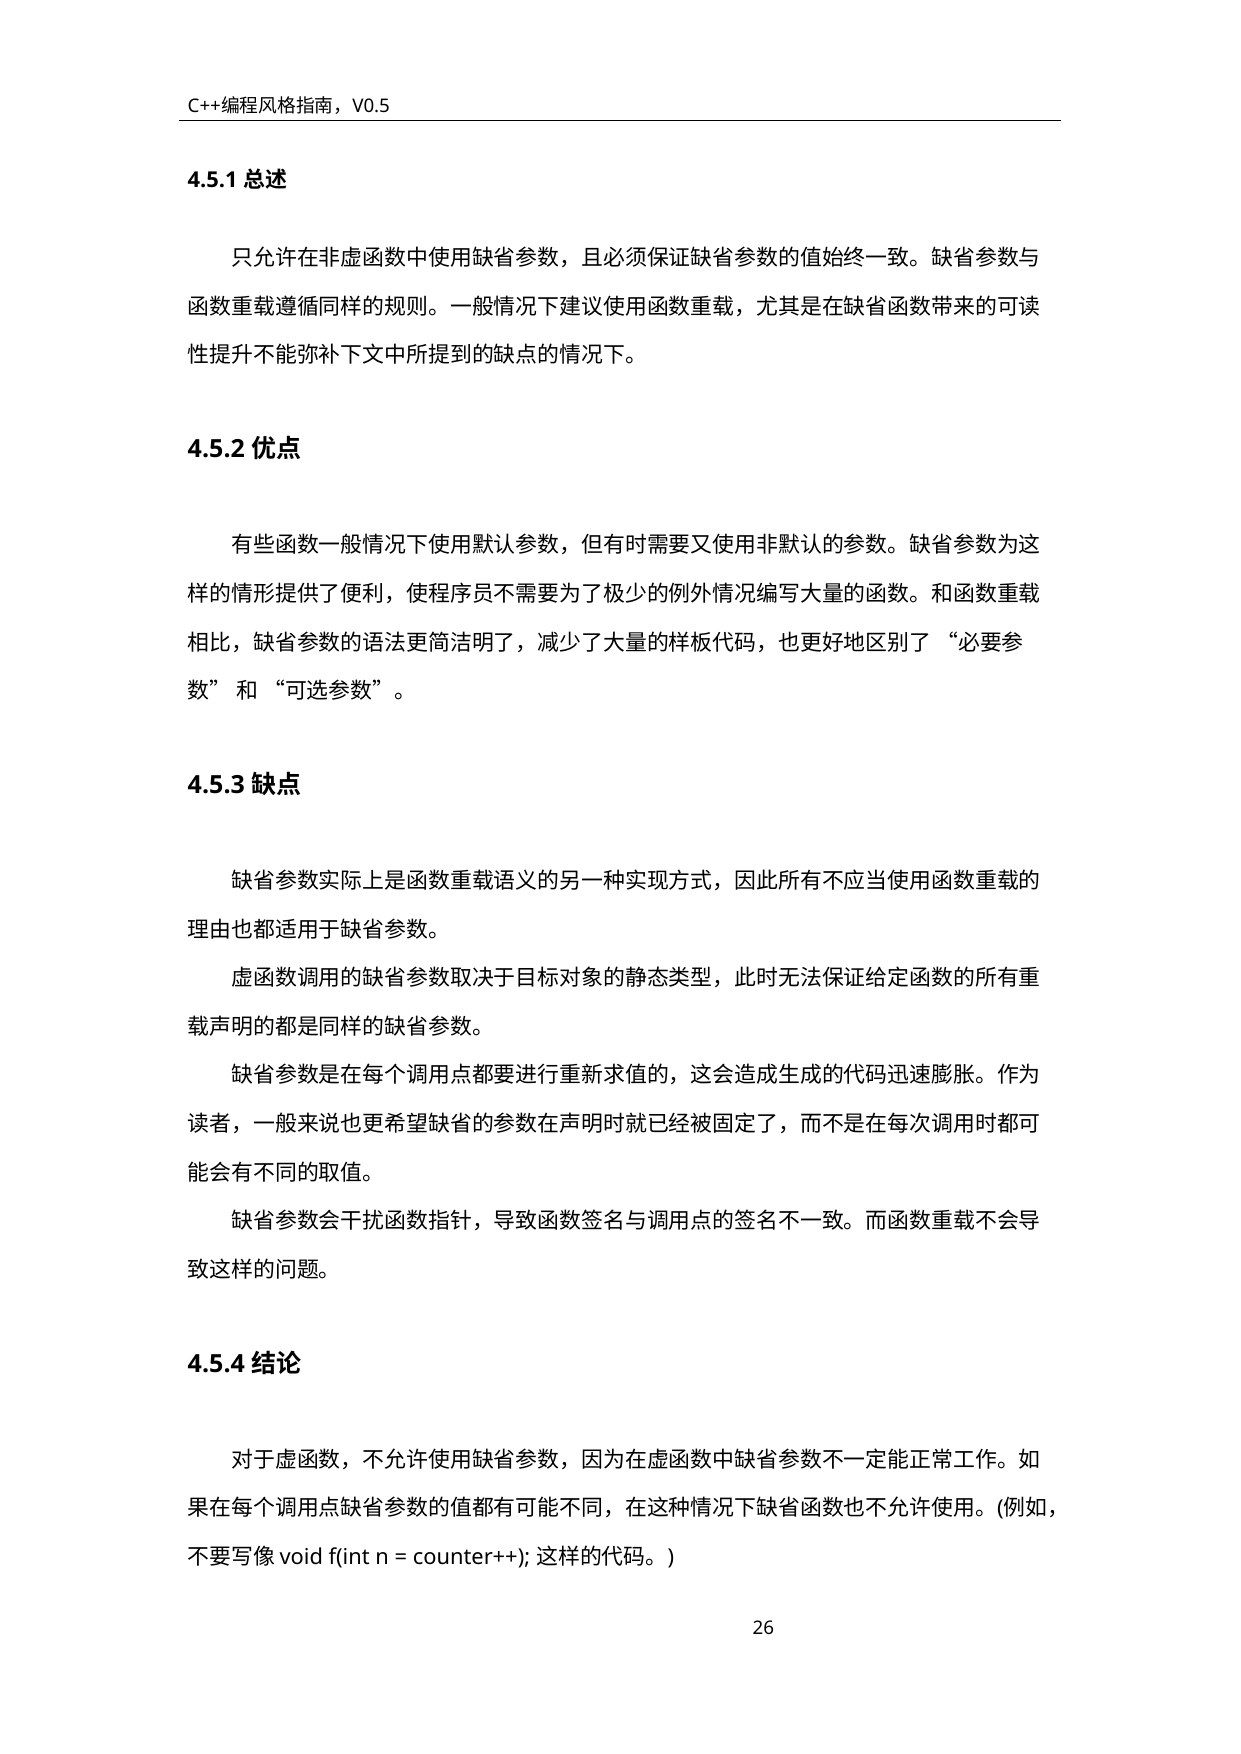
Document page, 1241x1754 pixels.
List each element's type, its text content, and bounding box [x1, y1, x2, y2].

text 对于虚函数，不允许使用缺省参数，因为在虚函数中缺省参数不一定能正常工作。如果在每个调用点缺省参数的值都有可能不同，在这种情况下缺省函数也不允许使用。(例如，不要写像void f(int n = counter++); 这样的代码。) [187, 1441, 1053, 1571]
text 缺省参数实际上是函数重载语义的另一种实现方式，因此所有不应当使用函数重载的理由也都适用于缺省参数。 [187, 863, 1053, 944]
subtitle 4.5.3 缺点 [187, 751, 1053, 816]
text 只允许在非虚函数中使用缺省参数，且必须保证缺省参数的值始终一致。缺省参数与函数重载遵循同样的规则。一般情况下建议使用函数重载，尤其是在缺省函数带来的可读性提升不能弥补下文中所提到的缺点的情况下。 [187, 239, 1053, 369]
text 有些函数一般情况下使用默认参数，但有时需要又使用非默认的参数。缺省参数为这样的情形提供了便利，使程序员不需要为了极少的例外情况编写大量的函数。和函数重载相比，缺省参数的语法更简洁明了，减少了大量的样板代码，也更好地区别了 “必要参数” 和 “可选参数”。 [187, 527, 1053, 706]
subtitle 4.5.1 总述 [187, 162, 1053, 194]
subtitle 4.5.4 结论 [187, 1329, 1053, 1394]
text 缺省参数会干扰函数指针，导致函数签名与调用点的签名不一致。而函数重载不会导致这样的问题。 [187, 1203, 1053, 1284]
text 缺省参数是在每个调用点都要进行重新求值的，这会造成生成的代码迅速膨胀。作为读者，一般来说也更希望缺省的参数在声明时就已经被固定了，而不是在每次调用时都可能会有不同的取值。 [187, 1057, 1053, 1187]
subtitle 4.5.2 优点 [187, 414, 1053, 479]
text 虚函数调用的缺省参数取决于目标对象的静态类型，此时无法保证给定函数的所有重载声明的都是同样的缺省参数。 [187, 960, 1053, 1041]
